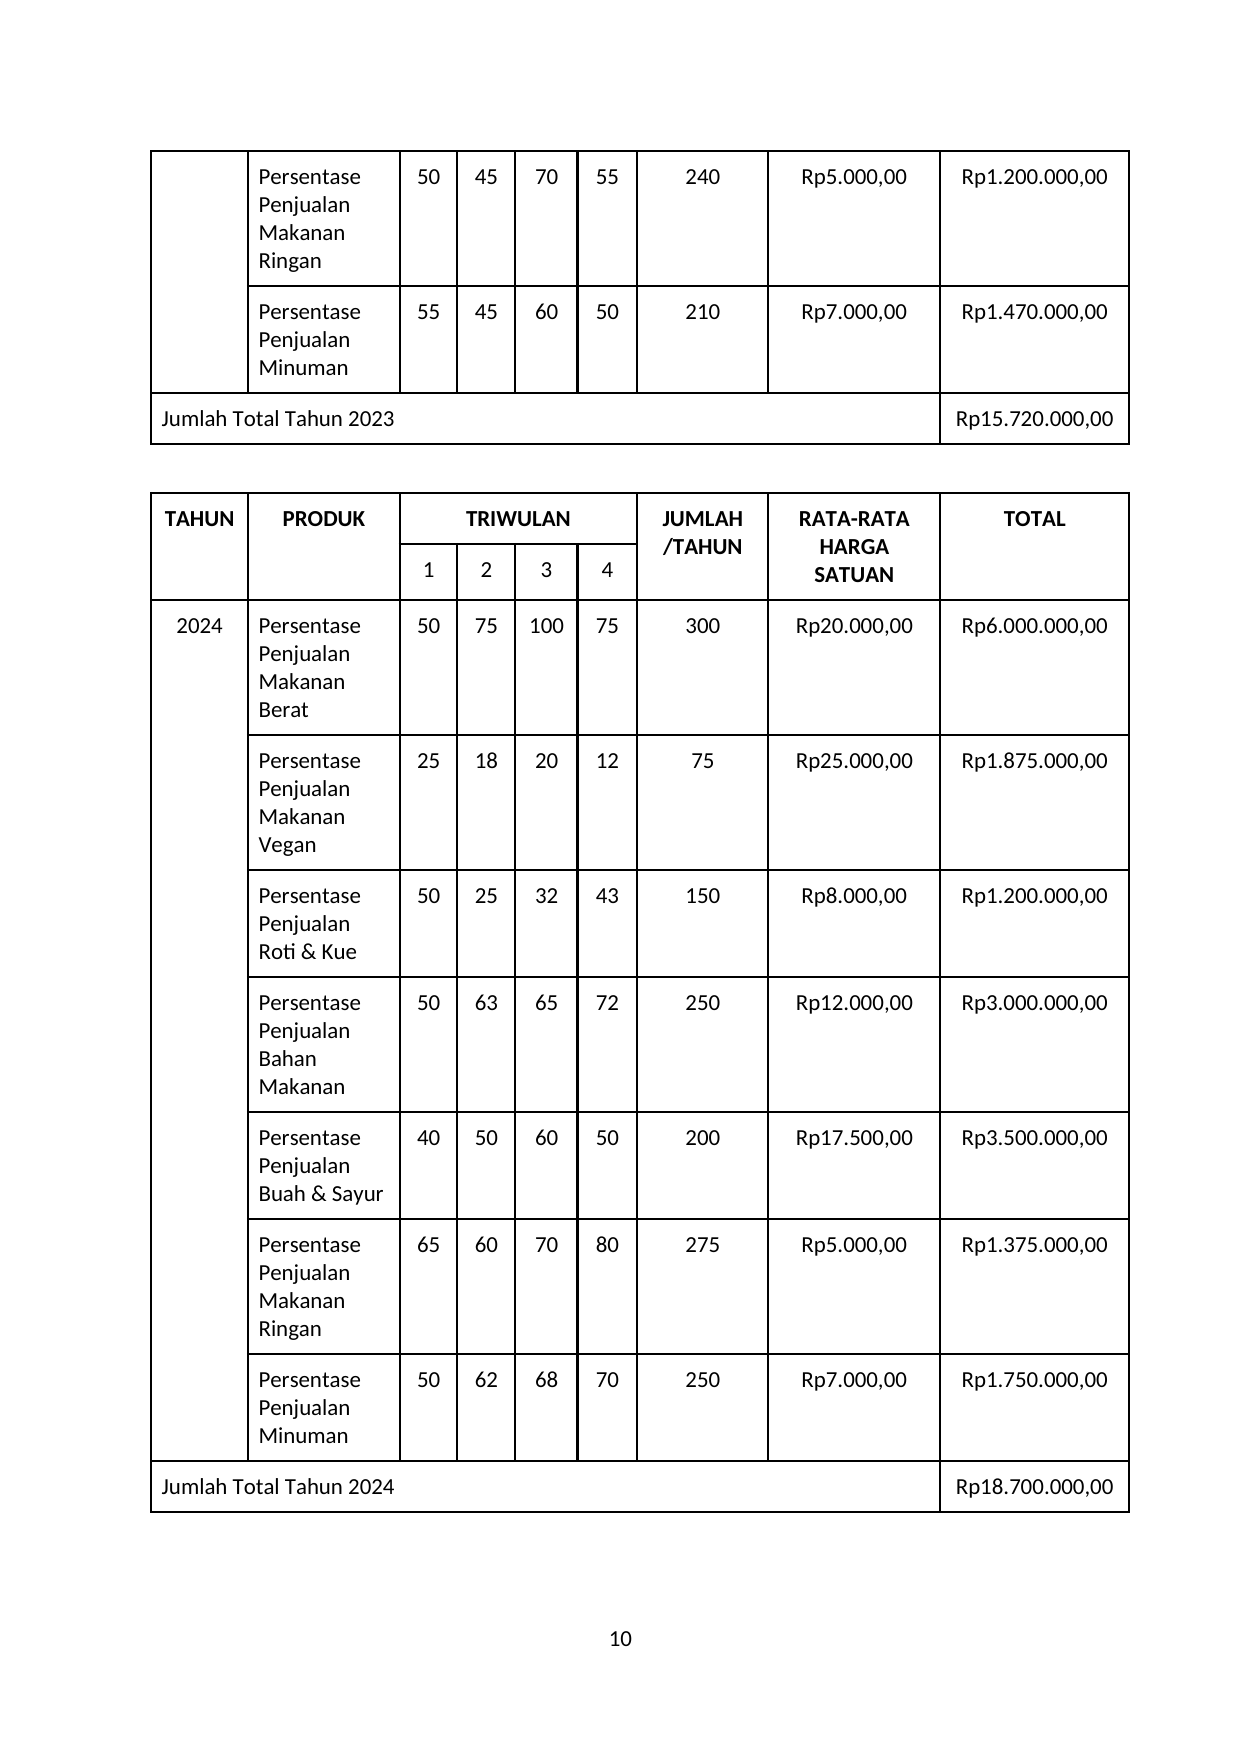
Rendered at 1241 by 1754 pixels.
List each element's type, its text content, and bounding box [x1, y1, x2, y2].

table_cell 70 [516, 1220, 576, 1353]
table_cell 45 [458, 287, 514, 392]
table_cell 70 [579, 1355, 636, 1460]
table_cell 75 [638, 736, 767, 869]
table_cell 250 [638, 1355, 767, 1460]
table_cell Rp3.500.000,00 [941, 1113, 1128, 1218]
table_cell 50 [579, 1113, 636, 1218]
table_cell 62 [458, 1355, 514, 1460]
table_cell 80 [579, 1220, 636, 1353]
table_cell Persentase Penjualan Makanan Ringan [249, 1220, 399, 1353]
table_cell 72 [579, 978, 636, 1111]
table_cell 55 [401, 287, 456, 392]
table_cell Rp17.500,00 [769, 1113, 939, 1218]
table_cell 60 [516, 287, 576, 392]
table_cell 3 [516, 545, 576, 599]
table_cell 2 [458, 545, 514, 599]
table_cell 25 [401, 736, 456, 869]
table_cell 2024 [152, 601, 247, 1460]
table_header JUMLAH /TAHUN [638, 494, 767, 599]
table_cell 50 [458, 1113, 514, 1218]
table_header RATA-RATA HARGA SATUAN [769, 494, 939, 599]
table_cell Persentase Penjualan Buah & Sayur [249, 1113, 399, 1218]
table_cell Rp1.750.000,00 [941, 1355, 1128, 1460]
table_cell 50 [401, 1355, 456, 1460]
table_cell Persentase Penjualan Makanan Ringan [249, 152, 399, 285]
table_cell 200 [638, 1113, 767, 1218]
table_header TOTAL [941, 494, 1128, 599]
table_cell Rp1.470.000,00 [941, 287, 1128, 392]
table_cell Rp18.700.000,00 [941, 1462, 1128, 1511]
table_cell 50 [579, 287, 636, 392]
table_cell 50 [401, 871, 456, 976]
table_cell Rp1.875.000,00 [941, 736, 1128, 869]
table_cell 65 [516, 978, 576, 1111]
table_cell Rp5.000,00 [769, 152, 939, 285]
table_cell 100 [516, 601, 576, 734]
table_cell 68 [516, 1355, 576, 1460]
table_cell Rp1.200.000,00 [941, 871, 1128, 976]
table_cell 55 [579, 152, 636, 285]
table_cell 60 [516, 1113, 576, 1218]
table_cell Persentase Penjualan Makanan Berat [249, 601, 399, 734]
table_cell Rp15.720.000,00 [941, 394, 1128, 443]
table_cell 50 [401, 978, 456, 1111]
table_cell Persentase Penjualan Roti & Kue [249, 871, 399, 976]
table_cell Rp7.000,00 [769, 287, 939, 392]
table_cell Rp1.200.000,00 [941, 152, 1128, 285]
table_cell Persentase Penjualan Bahan Makanan [249, 978, 399, 1111]
table_cell 70 [516, 152, 576, 285]
table_header TAHUN [152, 494, 247, 599]
table_cell Rp1.375.000,00 [941, 1220, 1128, 1353]
table_cell 50 [401, 152, 456, 285]
table_cell Persentase Penjualan Makanan Vegan [249, 736, 399, 869]
table_cell 300 [638, 601, 767, 734]
table_cell Persentase Penjualan Minuman [249, 287, 399, 392]
table_cell 40 [401, 1113, 456, 1218]
table_cell 150 [638, 871, 767, 976]
table_cell Rp6.000.000,00 [941, 601, 1128, 734]
table_cell Rp3.000.000,00 [941, 978, 1128, 1111]
table_cell 250 [638, 978, 767, 1111]
table_cell 75 [579, 601, 636, 734]
table_cell Rp12.000,00 [769, 978, 939, 1111]
table_cell 65 [401, 1220, 456, 1353]
table_cell Jumlah Total Tahun 2023 [152, 394, 939, 443]
table_cell 60 [458, 1220, 514, 1353]
table_cell Rp5.000,00 [769, 1220, 939, 1353]
table_cell Rp7.000,00 [769, 1355, 939, 1460]
table_cell 1 [401, 545, 456, 599]
table_cell 210 [638, 287, 767, 392]
table_cell Jumlah Total Tahun 2024 [152, 1462, 939, 1511]
table_header PRODUK [249, 494, 399, 599]
table_cell 18 [458, 736, 514, 869]
table_header TRIWULAN [401, 494, 636, 543]
table_cell 50 [401, 601, 456, 734]
table_cell 43 [579, 871, 636, 976]
table_cell 12 [579, 736, 636, 869]
table_cell Persentase Penjualan Minuman [249, 1355, 399, 1460]
table_cell 63 [458, 978, 514, 1111]
table_cell 45 [458, 152, 514, 285]
table_cell Rp20.000,00 [769, 601, 939, 734]
table_cell Rp8.000,00 [769, 871, 939, 976]
table_cell 75 [458, 601, 514, 734]
table_cell 25 [458, 871, 514, 976]
table_cell Rp25.000,00 [769, 736, 939, 869]
table_cell 240 [638, 152, 767, 285]
table_cell 275 [638, 1220, 767, 1353]
table_cell 4 [579, 545, 636, 599]
table_cell 20 [516, 736, 576, 869]
table_cell 32 [516, 871, 576, 976]
